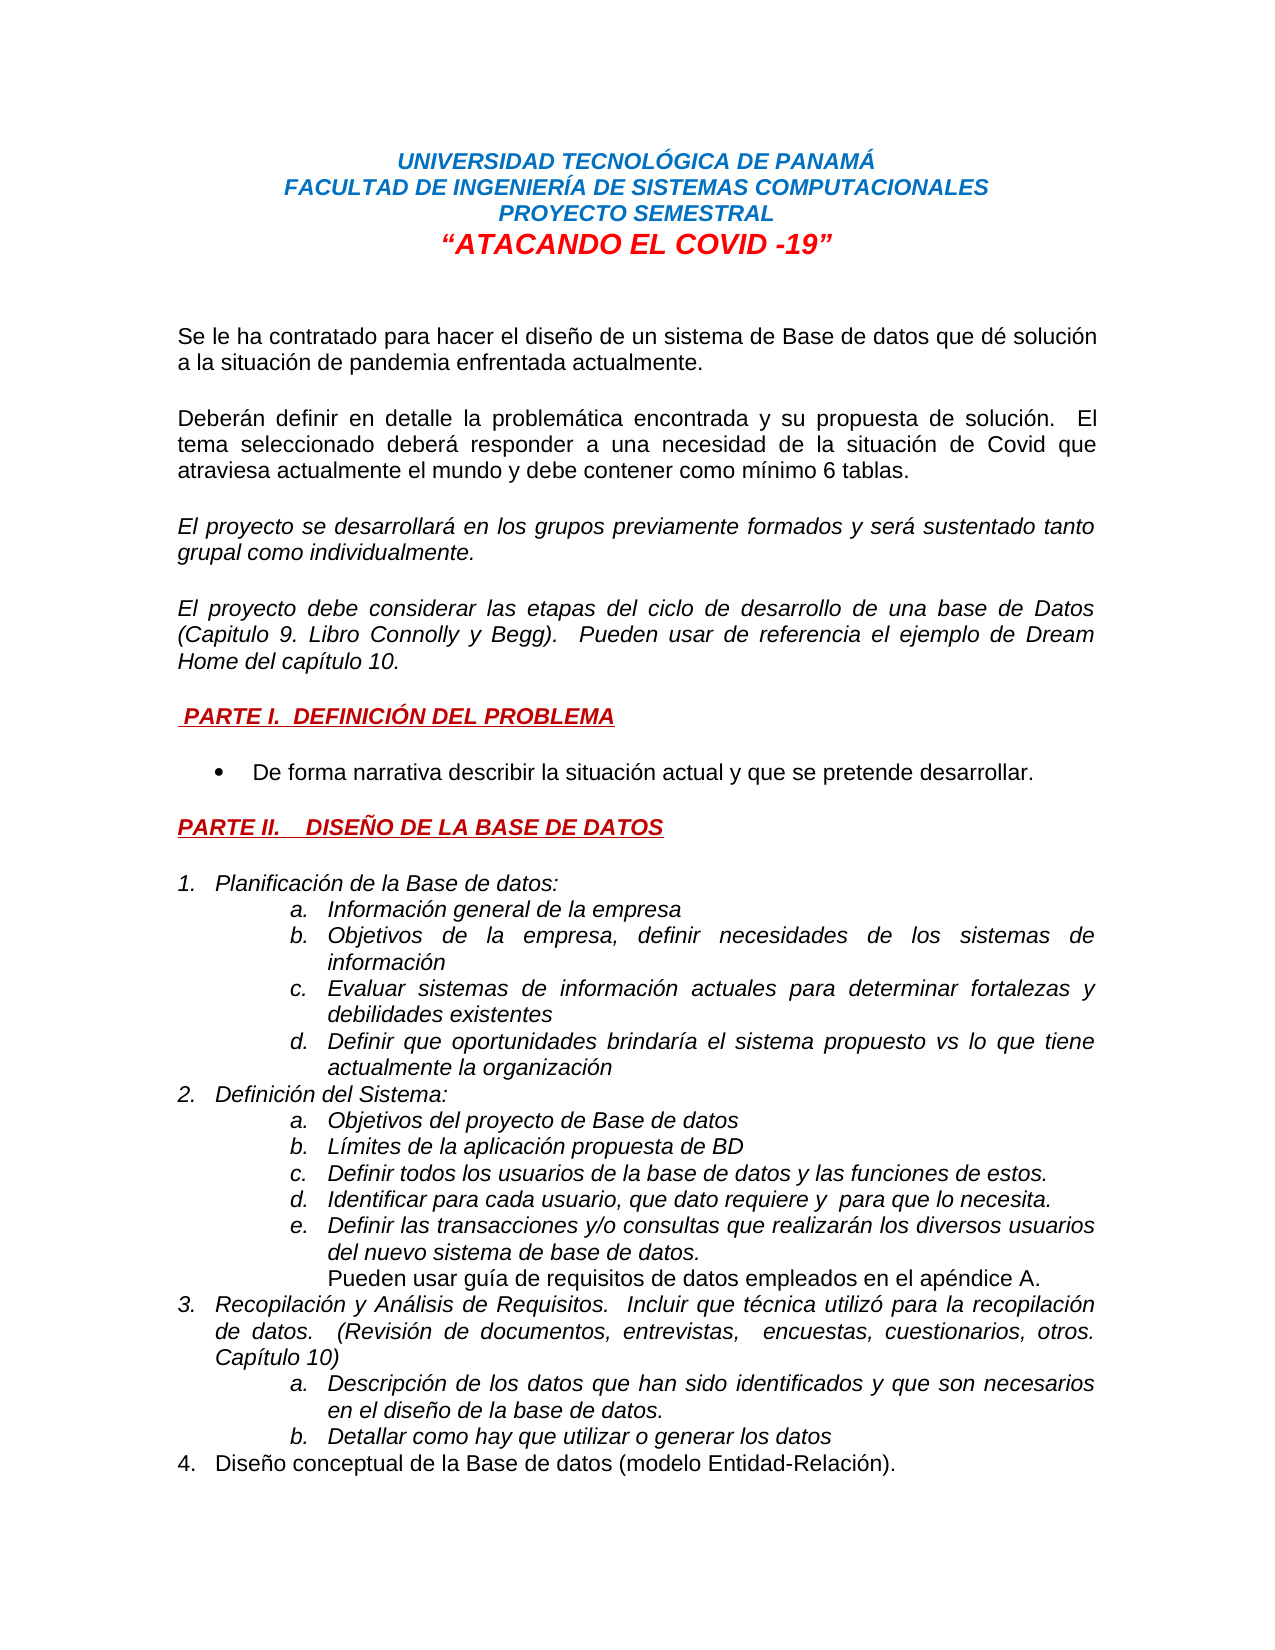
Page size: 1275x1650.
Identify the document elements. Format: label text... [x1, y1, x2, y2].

list Identificar para cada usuario, que dato requiere y para que lo necesita. [290, 1186, 1098, 1212]
text PARTE I. DEFINICIÓN DEL PROBLEMA [177, 703, 1098, 729]
text FACULTAD DE INGENIERÍA DE SISTEMAS COMPUTACIONALES [177, 174, 1098, 200]
list Recopilación y Análisis de Requisitos. Incluir que técnica utilizó para la recopilación de datos. (Revisión de documentos, entrevistas, encuestas, cuestionarios, otros. Capítulo 10) [177, 1291, 1098, 1370]
list Definir las transacciones y/o consultas que realizarán los diversos usuarios del nuevo sistema de base de datos. [290, 1212, 1098, 1265]
list Planificación de la Base de datos: [177, 870, 1098, 896]
list Definir que oportunidades brindaría el sistema propuesto vs lo que tiene actualmente la organización [290, 1028, 1098, 1081]
list Definición del Sistema: [177, 1081, 1098, 1107]
text Deberán definir en detalle la problemática encontrada y su propuesta de solución. El tema seleccionado deberá responder a una necesidad de la situación de Covid que atraviesa actualmente el mundo y debe contener como mínimo 6 tablas. [177, 405, 1098, 484]
text UNIVERSIDAD TECNOLÓGICA DE PANAMÁ [177, 148, 1098, 174]
list Límites de la aplicación propuesta de BD [290, 1133, 1098, 1159]
list Información general de la empresa [290, 896, 1098, 922]
list Diseño conceptual de la Base de datos (modelo Entidad-Relación). [177, 1449, 1098, 1476]
list Evaluar sistemas de información actuales para determinar fortalezas y debilidades existentes [290, 975, 1098, 1028]
text El proyecto se desarrollará en los grupos previamente formados y será sustentado tanto grupal como individualmente. [177, 513, 1098, 566]
list Objetivos del proyecto de Base de datos [290, 1107, 1098, 1133]
list Objetivos de la empresa, definir necesidades de los sistemas de información [290, 922, 1098, 975]
text PARTE II. DISEÑO DE LA BASE DE DATOS [177, 814, 1098, 841]
list Pueden usar guía de requisitos de datos empleados en el apéndice A. [327, 1265, 1098, 1291]
list Descripción de los datos que han sido identificados y que son necesarios en el diseño de la base de datos. [290, 1370, 1098, 1423]
text PROYECTO SEMESTRAL [177, 200, 1098, 227]
list Detallar como hay que utilizar o generar los datos [290, 1423, 1098, 1449]
text Se le ha contratado para hacer el diseño de un sistema de Base de datos que dé solución a la situación de pandemia enfrentada actualmente. [177, 323, 1098, 376]
text “ATACANDO EL COVID -19” [177, 227, 1098, 260]
list Definir todos los usuarios de la base de datos y las funciones de estos. [290, 1159, 1098, 1186]
list De forma narrativa describir la situación actual y que se pretende desarrollar. [215, 759, 1098, 785]
text El proyecto debe considerar las etapas del ciclo de desarrollo de una base de Datos (Capitulo 9. Libro Connolly y Begg). Pueden usar de referencia el ejemplo de Dream Home del capítulo 10. [177, 595, 1098, 674]
